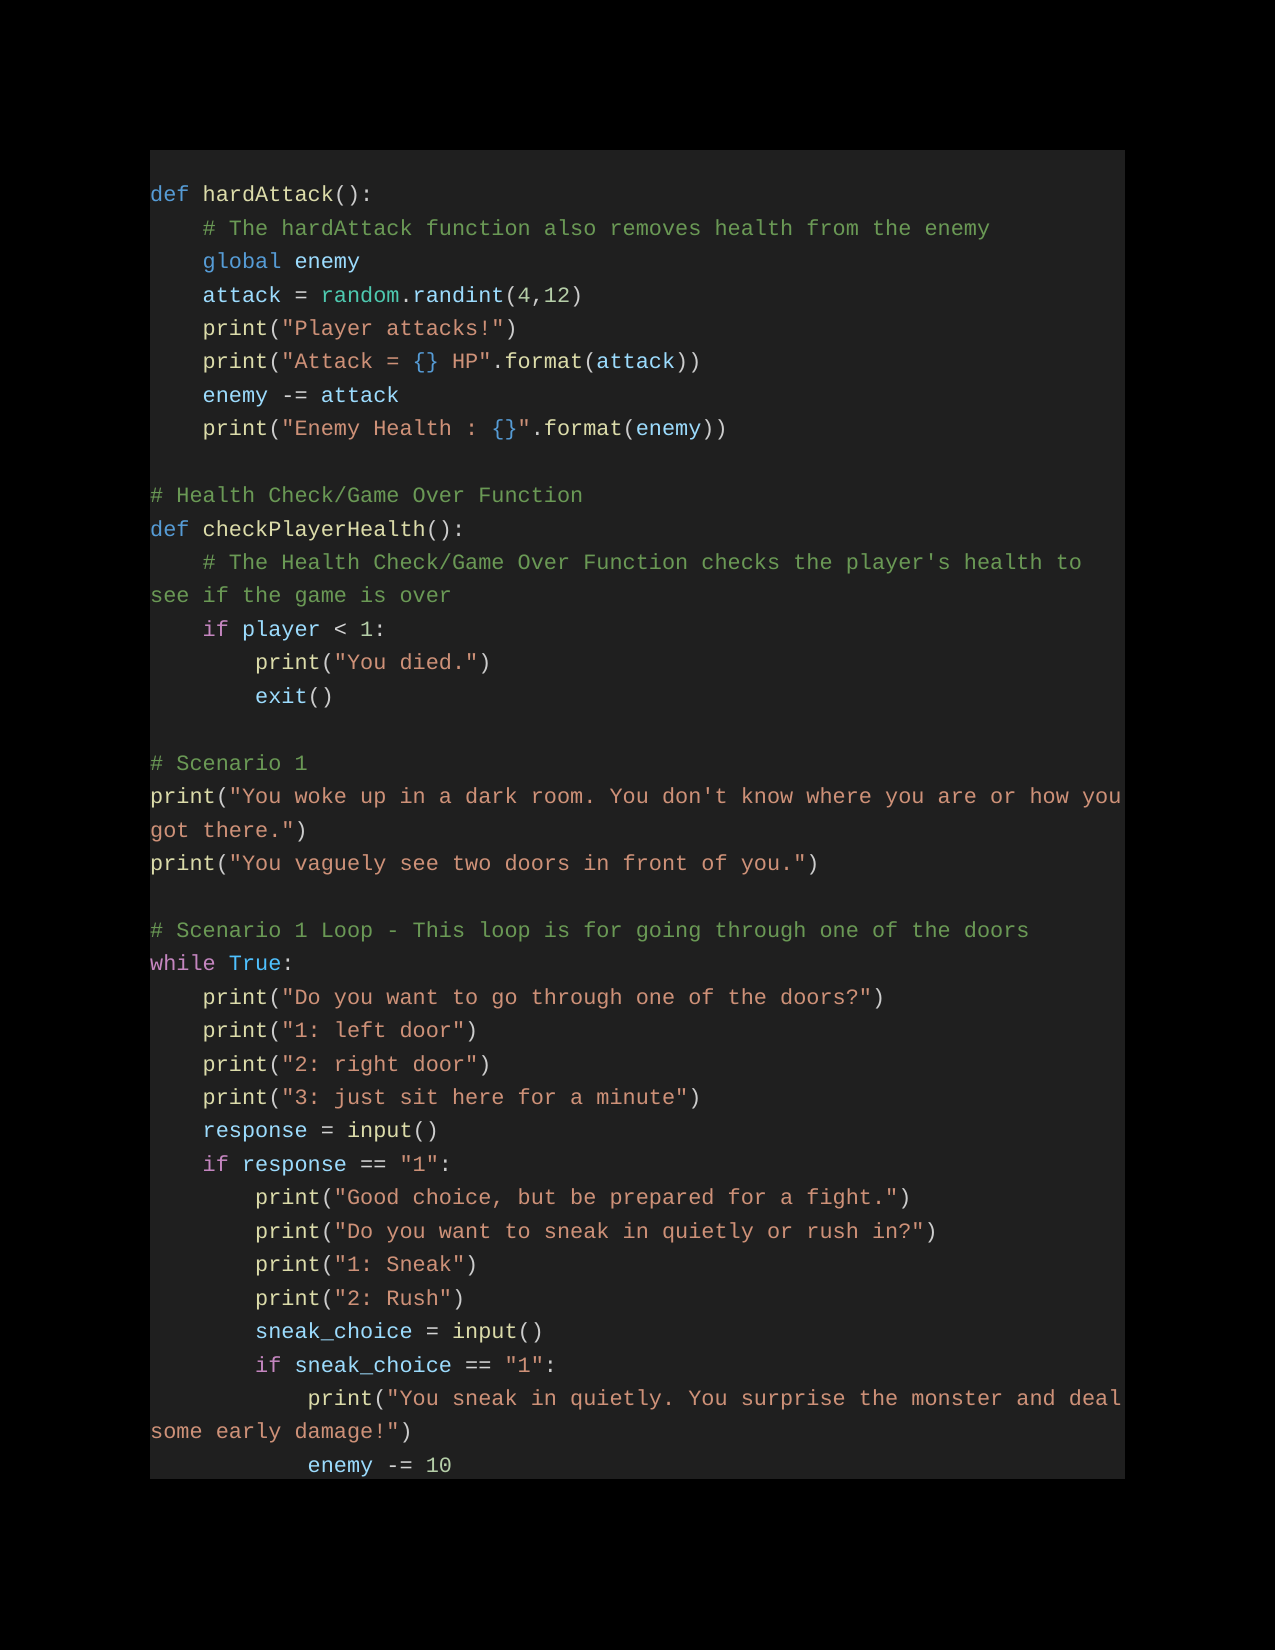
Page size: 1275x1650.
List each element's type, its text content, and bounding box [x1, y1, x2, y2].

text print("3: just sit here for a minute") [150, 1086, 1125, 1111]
text while True: [150, 952, 1125, 977]
text print("Attack = {} HP".format(attack)) [150, 351, 1125, 375]
text sneak_choice = input() [150, 1320, 1125, 1345]
text # The Health Check/Game Over Function checks the player's health to see if the game is over [150, 551, 1125, 609]
text response = input() [150, 1120, 1125, 1144]
text enemy -= 10 [150, 1454, 1125, 1479]
text # Scenario 1 Loop - This loop is for going through one of the doors [150, 919, 1125, 944]
text if sneak_choice == "1": [150, 1354, 1125, 1378]
text print("Good choice, but be prepared for a fight.") [150, 1187, 1125, 1211]
text def checkPlayerHealth(): [150, 518, 1125, 543]
text print("2: right door") [150, 1053, 1125, 1078]
text print("1: Sneak") [150, 1253, 1125, 1278]
text print("You died.") [150, 652, 1125, 676]
text print("Player attacks!") [150, 317, 1125, 342]
text def hardAttack(): [150, 183, 1125, 208]
text # Health Check/Game Over Function [150, 484, 1125, 509]
text print("1: left door") [150, 1019, 1125, 1044]
text if player < 1: [150, 618, 1125, 643]
text print("You vaguely see two doors in front of you.") [150, 852, 1125, 877]
text print("Enemy Health : {}".format(enemy)) [150, 417, 1125, 442]
text print("You woke up in a dark room. You don't know where you are or how you got there.") [150, 785, 1125, 843]
text if response == "1": [150, 1153, 1125, 1178]
text exit() [150, 685, 1125, 710]
text print("Do you want to sneak in quietly or rush in?") [150, 1220, 1125, 1245]
text # The hardAttack function also removes health from the enemy [150, 217, 1125, 242]
text print("You sneak in quietly. You surprise the monster and deal some early damage!") [150, 1387, 1125, 1445]
text enemy -= attack [150, 384, 1125, 409]
text print("2: Rush") [150, 1287, 1125, 1312]
text print("Do you want to go through one of the doors?") [150, 986, 1125, 1011]
text # Scenario 1 [150, 752, 1125, 777]
text global enemy [150, 250, 1125, 275]
text attack = random.randint(4,12) [150, 284, 1125, 308]
